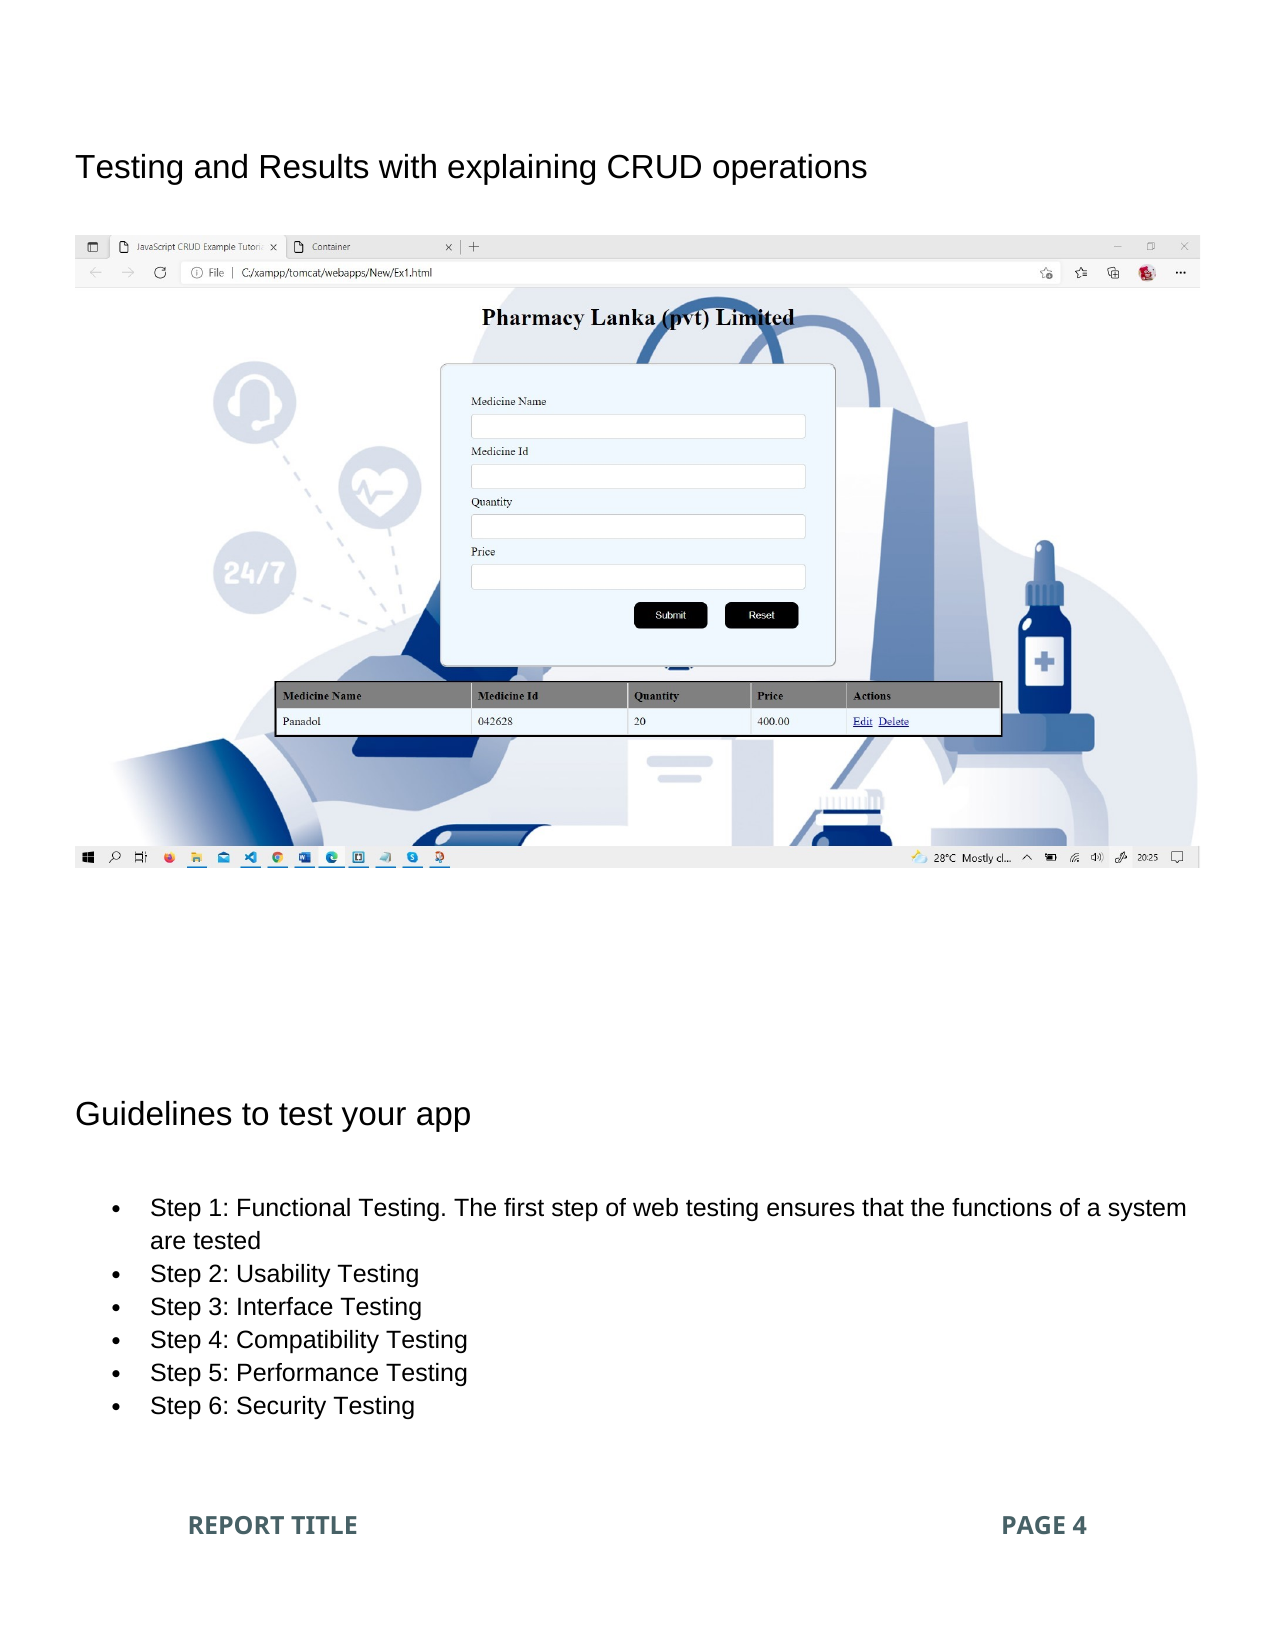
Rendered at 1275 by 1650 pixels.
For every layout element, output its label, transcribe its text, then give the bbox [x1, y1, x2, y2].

list Step 1: Functional Testing. The first step of web testing ensures that the functions of a system are tested [112, 1193, 1200, 1255]
list Step 5: Performance Testing [112, 1358, 1200, 1387]
list Step 2: Usability Testing [112, 1259, 1200, 1288]
list Step 3: Interface Testing [112, 1292, 1200, 1321]
list Step 4: Compatibility Testing [112, 1325, 1200, 1354]
list Step 6: Security Testing [112, 1391, 1200, 1420]
text Testing and Results with explaining CRUD operations [75, 147, 1200, 185]
picture [75, 235, 1200, 868]
text Guidelines to test your app [75, 1094, 1200, 1132]
